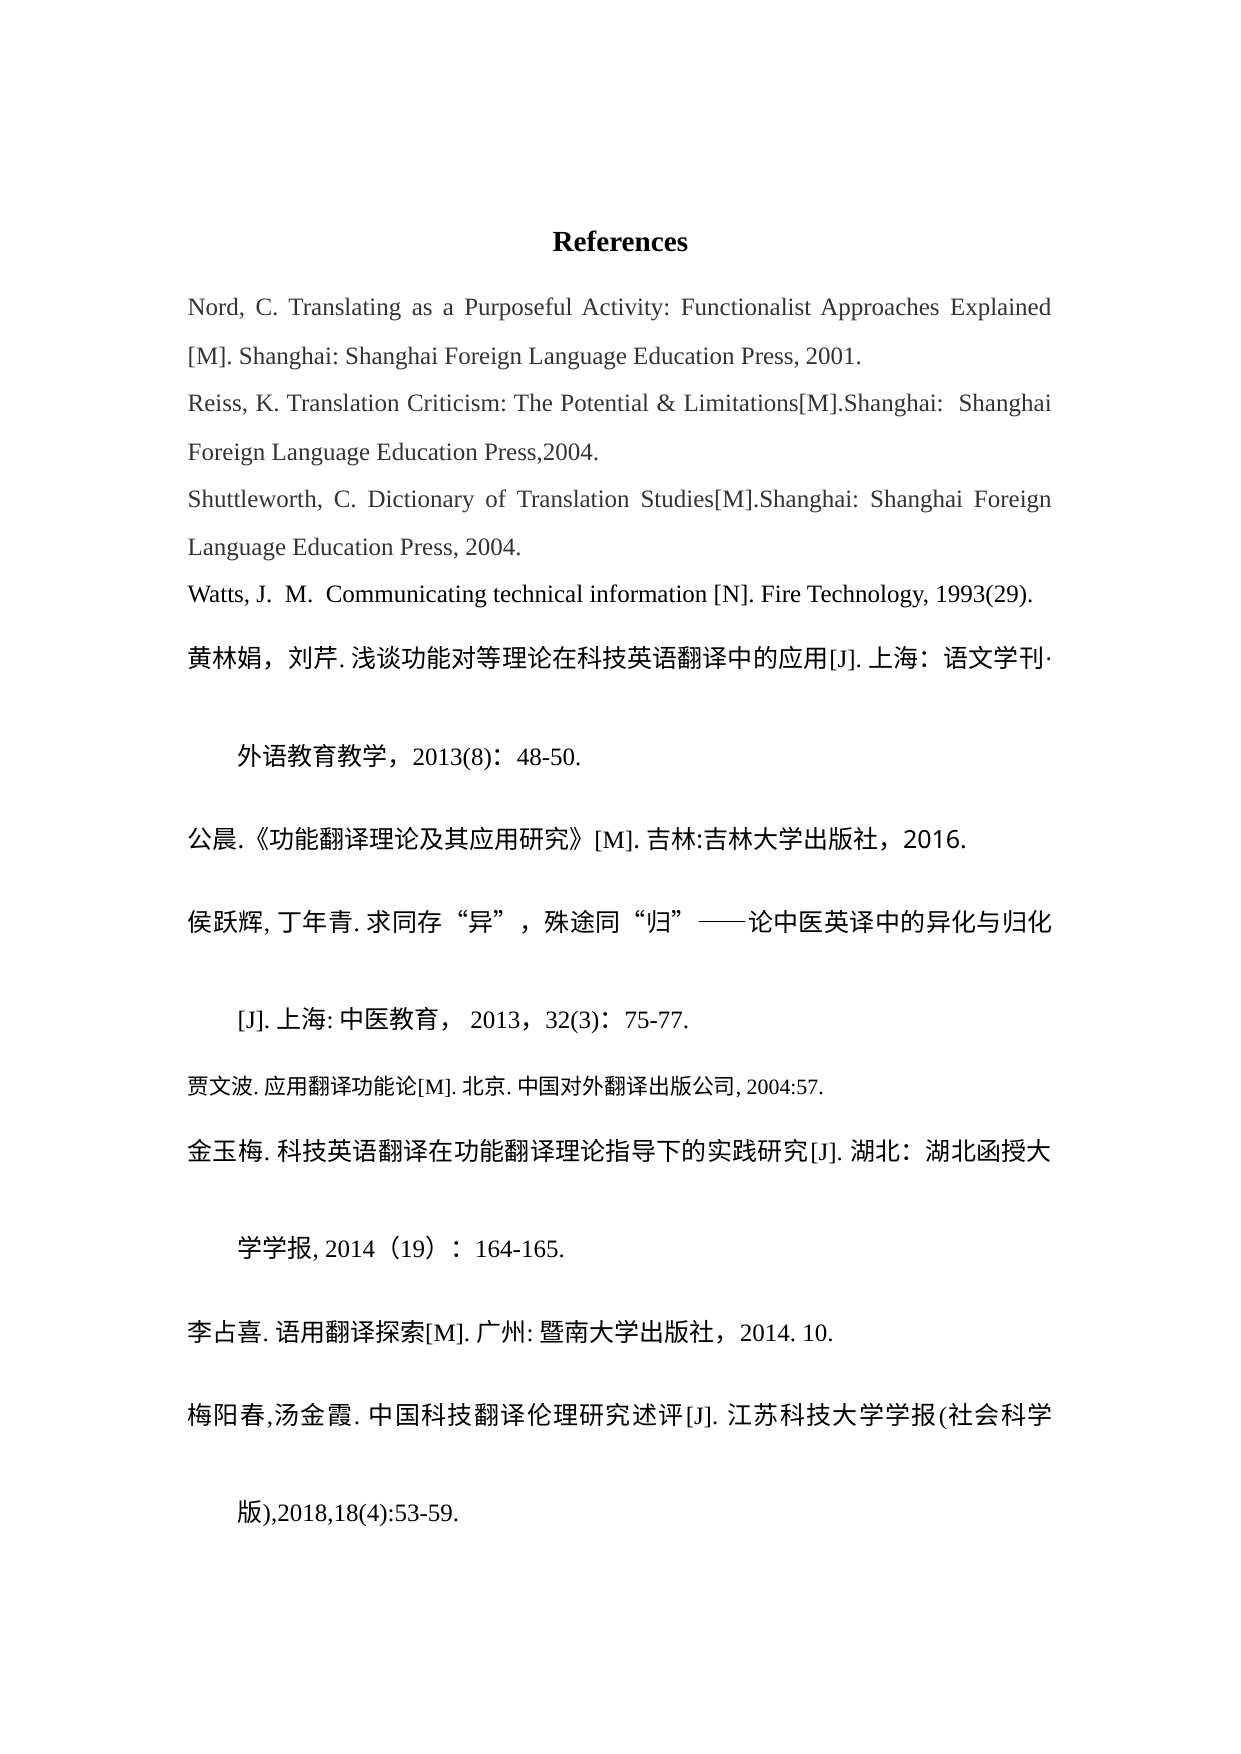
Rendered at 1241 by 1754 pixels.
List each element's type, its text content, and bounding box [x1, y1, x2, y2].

text 贾文波. 应用翻译功能论[M]. 北京. 中国对外翻译出版公司, 2004:57. [187, 1069, 1053, 1101]
text 梅阳春,汤金霞. 中国科技翻译伦理研究述评[J]. 江苏科技大学学报(社会科学版),2018,18(4):53-59. [187, 1381, 1053, 1543]
text 金玉梅. 科技英语翻译在功能翻译理论指导下的实践研究[J]. 湖北：湖北函授大学学报, 2014（19）：164-165. [187, 1117, 1053, 1279]
text 李占喜. 语用翻译探索[M]. 广州: 暨南大学出版社，2014. 10. [187, 1298, 1053, 1363]
text 黄林娟，刘芹. 浅谈功能对等理论在科技英语翻译中的应用[J]. 上海：语文学刊·外语教育教学，2013(8)：48-50. [187, 624, 1053, 787]
text Reiss, K. Translation Criticism: The Potential & Limitations[M].Shanghai: Shanghai Foreign Language Education Press,2004. [187, 386, 1053, 467]
text Nord, C. Translating as a Purposeful Activity: Functionalist Approaches Explained [M]. Shanghai: Shanghai Foreign Language Education Press, 2001. [187, 291, 1053, 372]
subtitle References [187, 209, 1053, 274]
text 公晨.《功能翻译理论及其应用研究》[M]. 吉林:吉林大学出版社，2016. [187, 805, 1053, 870]
text 侯跃辉, 丁年青. 求同存“异”，殊途同“归”——论中医英译中的异化与归化[J]. 上海: 中医教育， 2013，32(3)：75-77. [187, 888, 1053, 1051]
text Shuttleworth, C. Dictionary of Translation Studies[M].Shanghai: Shanghai Foreign Language Education Press, 2004. [187, 482, 1053, 563]
text Watts, J. M. Communicating technical information [N]. Fire Technology, 1993(29). [187, 577, 1053, 610]
